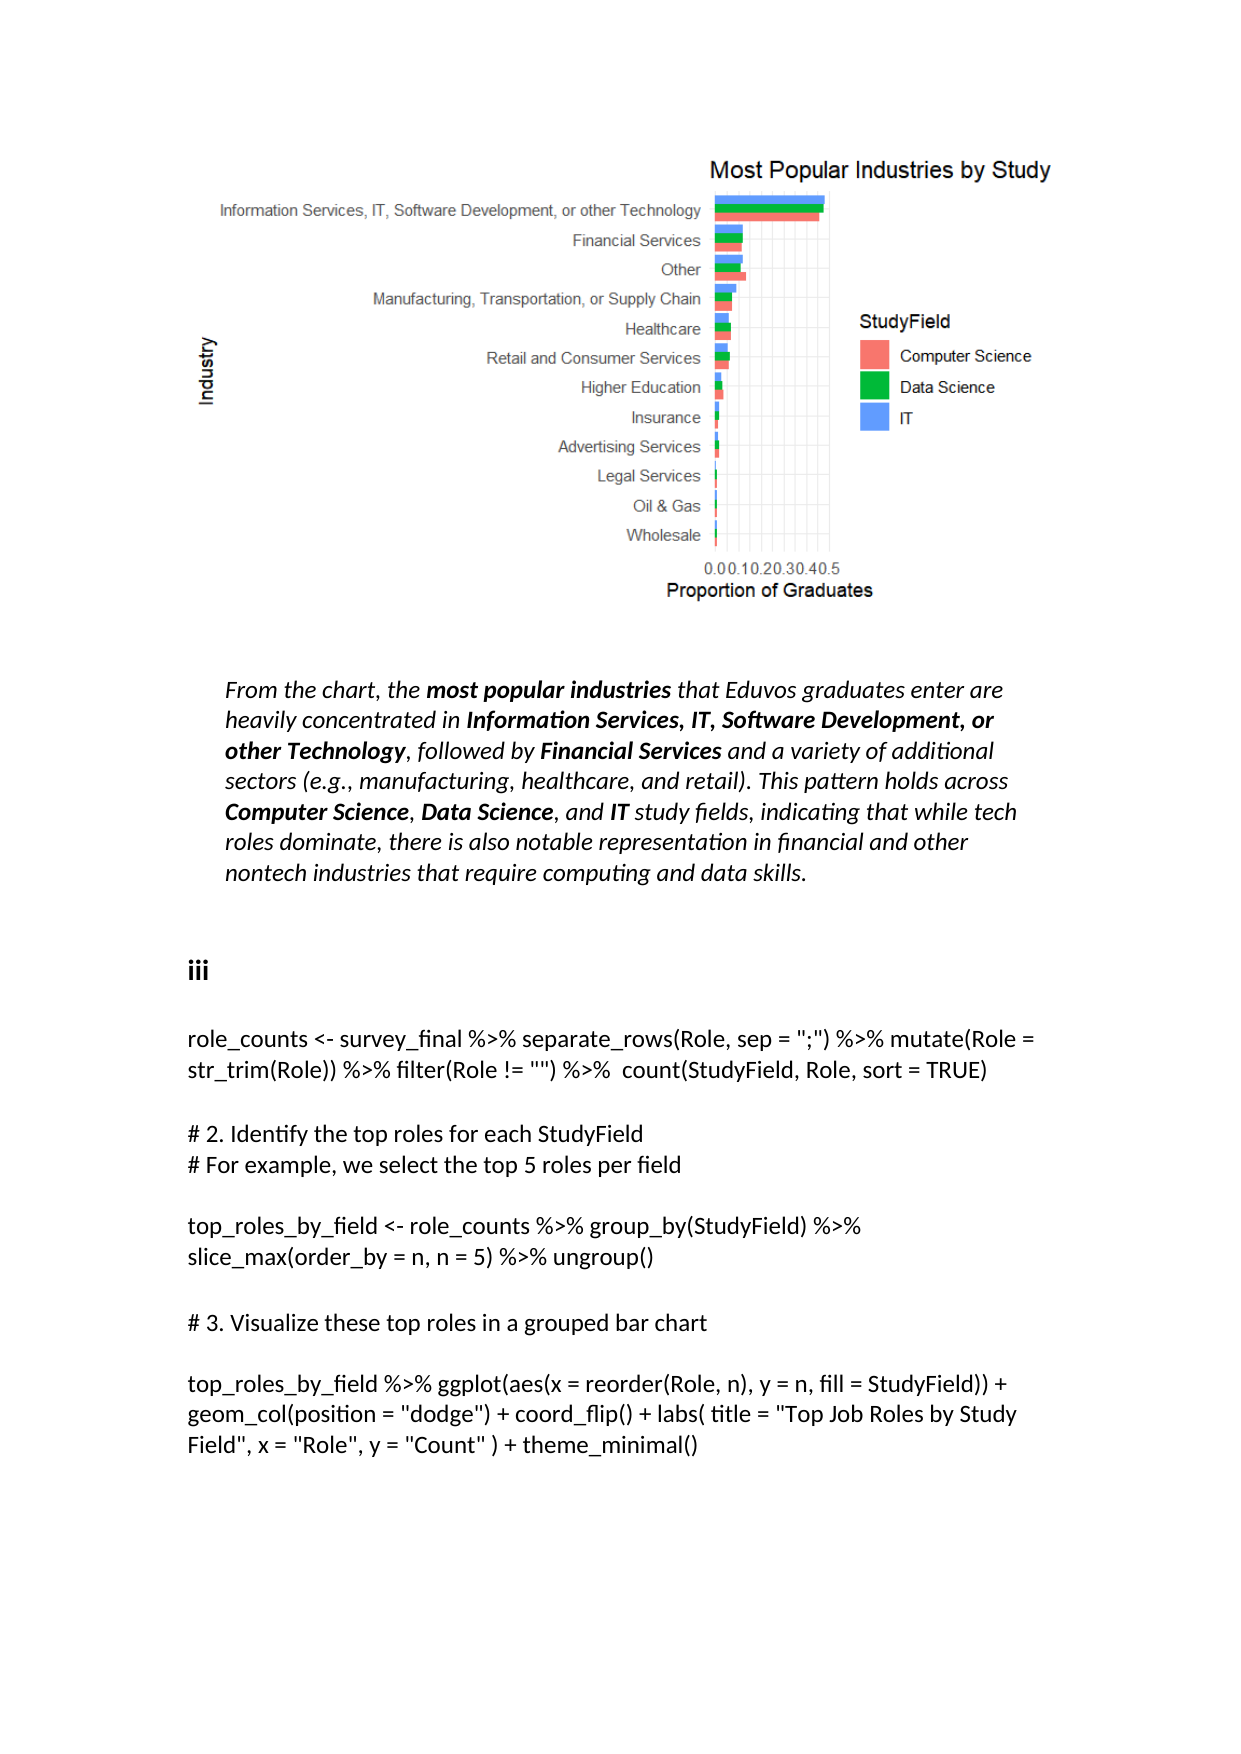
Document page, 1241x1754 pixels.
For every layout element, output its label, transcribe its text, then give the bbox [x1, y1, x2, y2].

list # 2. Identify the top roles for each StudyField [187, 1119, 1053, 1149]
list # For example, we select the top 5 roles per field [187, 1149, 1053, 1180]
list top_roles_by_field %>% ggplot(aes(x = reorder(Role, n), y = n, fill = StudyField)) + geom_col(position = "dodge") + coord_flip() + labs( title = "Top Job Roles by Study Field", x = "Role", y = "Count" ) + theme_minimal() [187, 1368, 1053, 1459]
list role_counts <- survey_final %>% separate_rows(Role, sep = ";") %>% mutate(Role = str_trim(Role)) %>% filter(Role != "") %>% count(StudyField, Role, sort = TRUE) [187, 1023, 1053, 1084]
list iii [187, 952, 1053, 988]
list From the chart, the most popular industries that Eduvos graduates enter are heavily concentrated in Information Services, IT, Software Development, or other Technology, followed by Financial Services and a variety of additional sectors (e.g., manufacturing, healthcare, and retail). This pattern holds across Computer Science, Data Science, and IT study fields, indicating that while tech roles dominate, there is also notable representation in financial and other nontech industries that require computing and data skills. [225, 674, 1053, 887]
picture [187, 150, 1052, 611]
list top_roles_by_field <- role_counts %>% group_by(StudyField) %>% slice_max(order_by = n, n = 5) %>% ungroup() [187, 1210, 1053, 1271]
list # 3. Visualize these top roles in a grouped bar chart [187, 1307, 1053, 1337]
